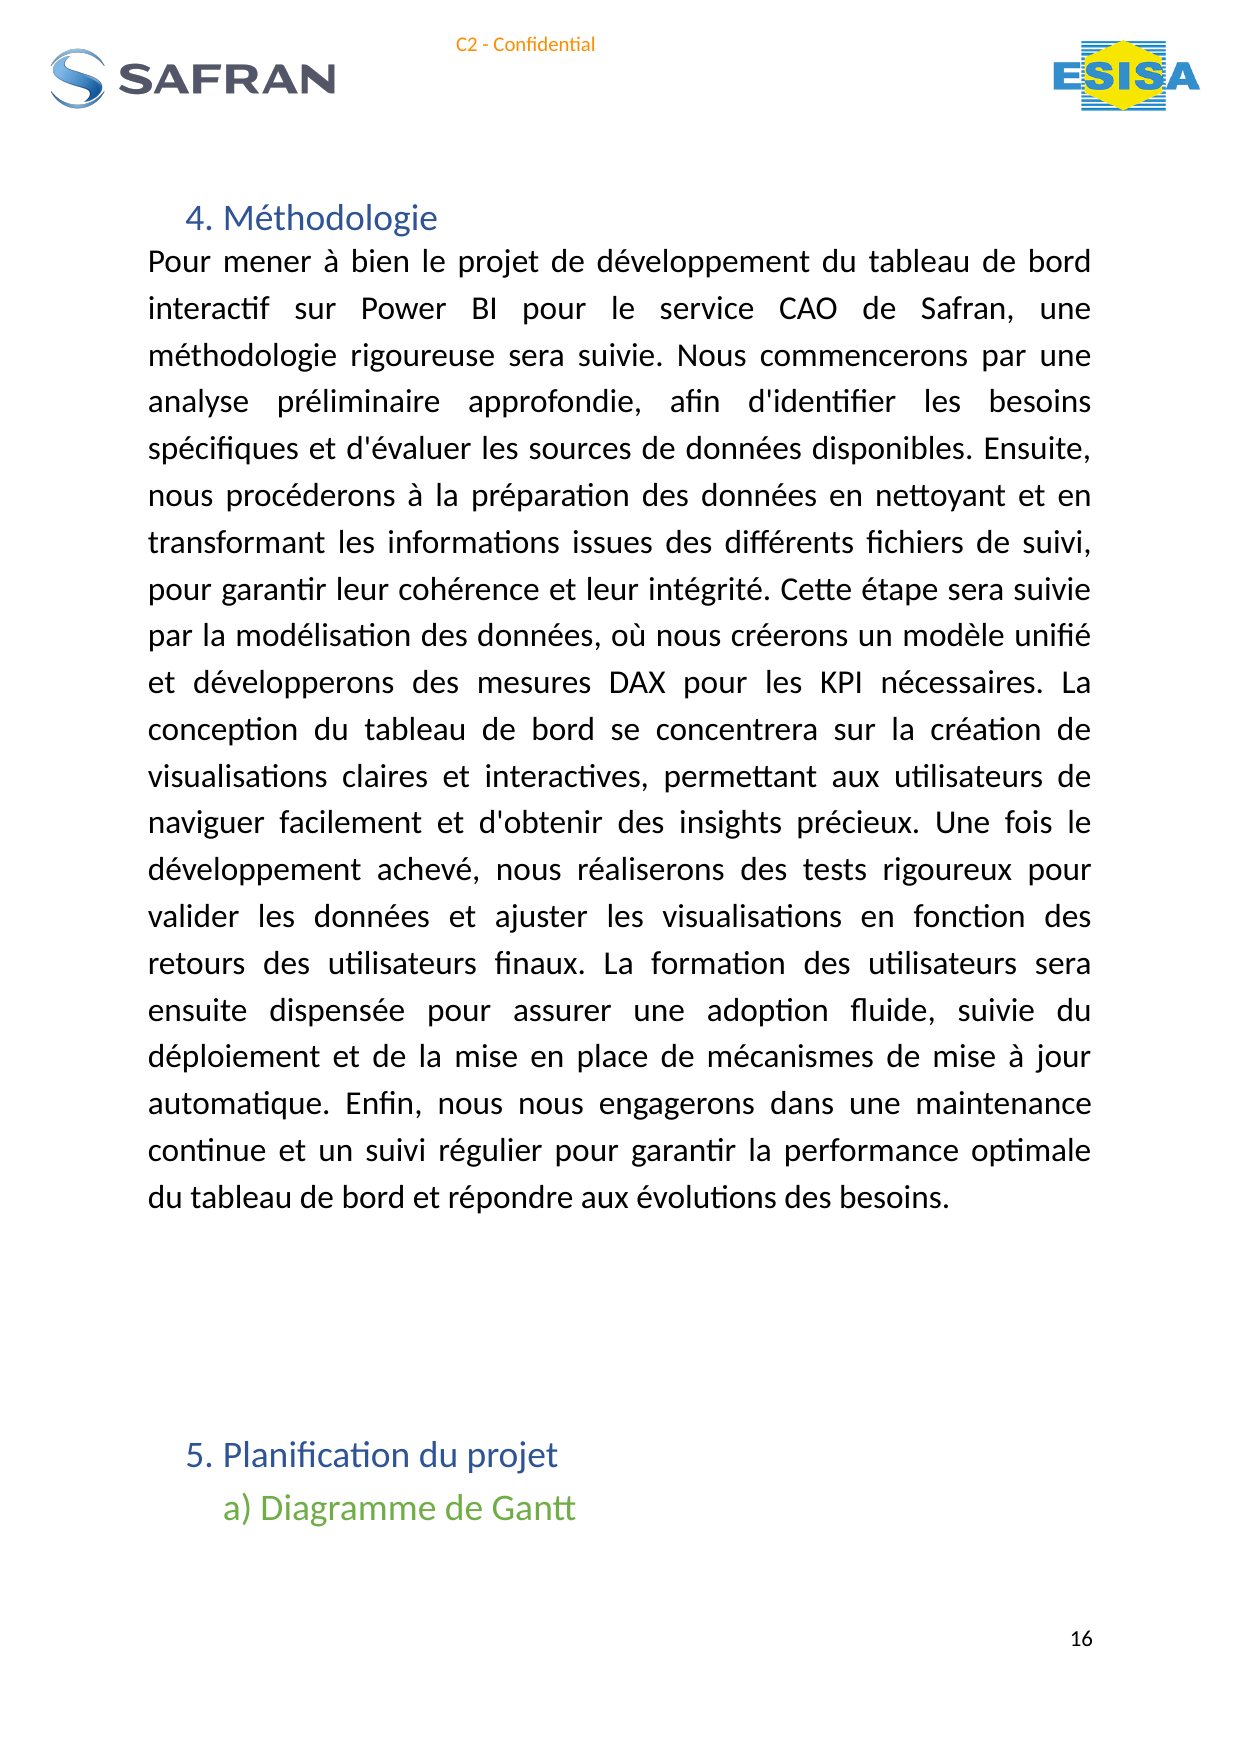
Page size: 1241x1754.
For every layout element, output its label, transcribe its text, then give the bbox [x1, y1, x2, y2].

picture [1050, 9, 1206, 148]
picture [22, 20, 363, 137]
list Planification du projet [185, 1431, 1093, 1477]
list Pour mener à bien le projet de développement du tableau de bord interactif sur Power BI pour le service CAO de Safran, une méthodologie rigoureuse sera suivie. Nous commencerons par une analyse préliminaire approfondie, afin d'identifier les besoins spécifiques et d'évaluer les sources de données disponibles. Ensuite, nous procéderons à la préparation des données en nettoyant et en transformant les informations issues des différents fichiers de suivi, pour garantir leur cohérence et leur intégrité. Cette étape sera suivie par la modélisation des données, où nous créerons un modèle unifié et développerons des mesures DAX pour les KPI nécessaires. La conception du tableau de bord se concentrera sur la création de visualisations claires et interactives, permettant aux utilisateurs de naviguer facilement et d'obtenir des insights précieux. Une fois le développement achevé, nous réaliserons des tests rigoureux pour valider les données et ajuster les visualisations en fonction des retours des utilisateurs finaux. La formation des utilisateurs sera ensuite dispensée pour assurer une adoption fluide, suivie du déploiement et de la mise en place de mécanismes de mise à jour automatique. Enfin, nous nous engagerons dans une maintenance continue et un suivi régulier pour garantir la performance optimale du tableau de bord et répondre aux évolutions des besoins. [148, 240, 1093, 1216]
list Méthodologie [185, 194, 1093, 240]
list Diagramme de Gantt [223, 1484, 1093, 1529]
